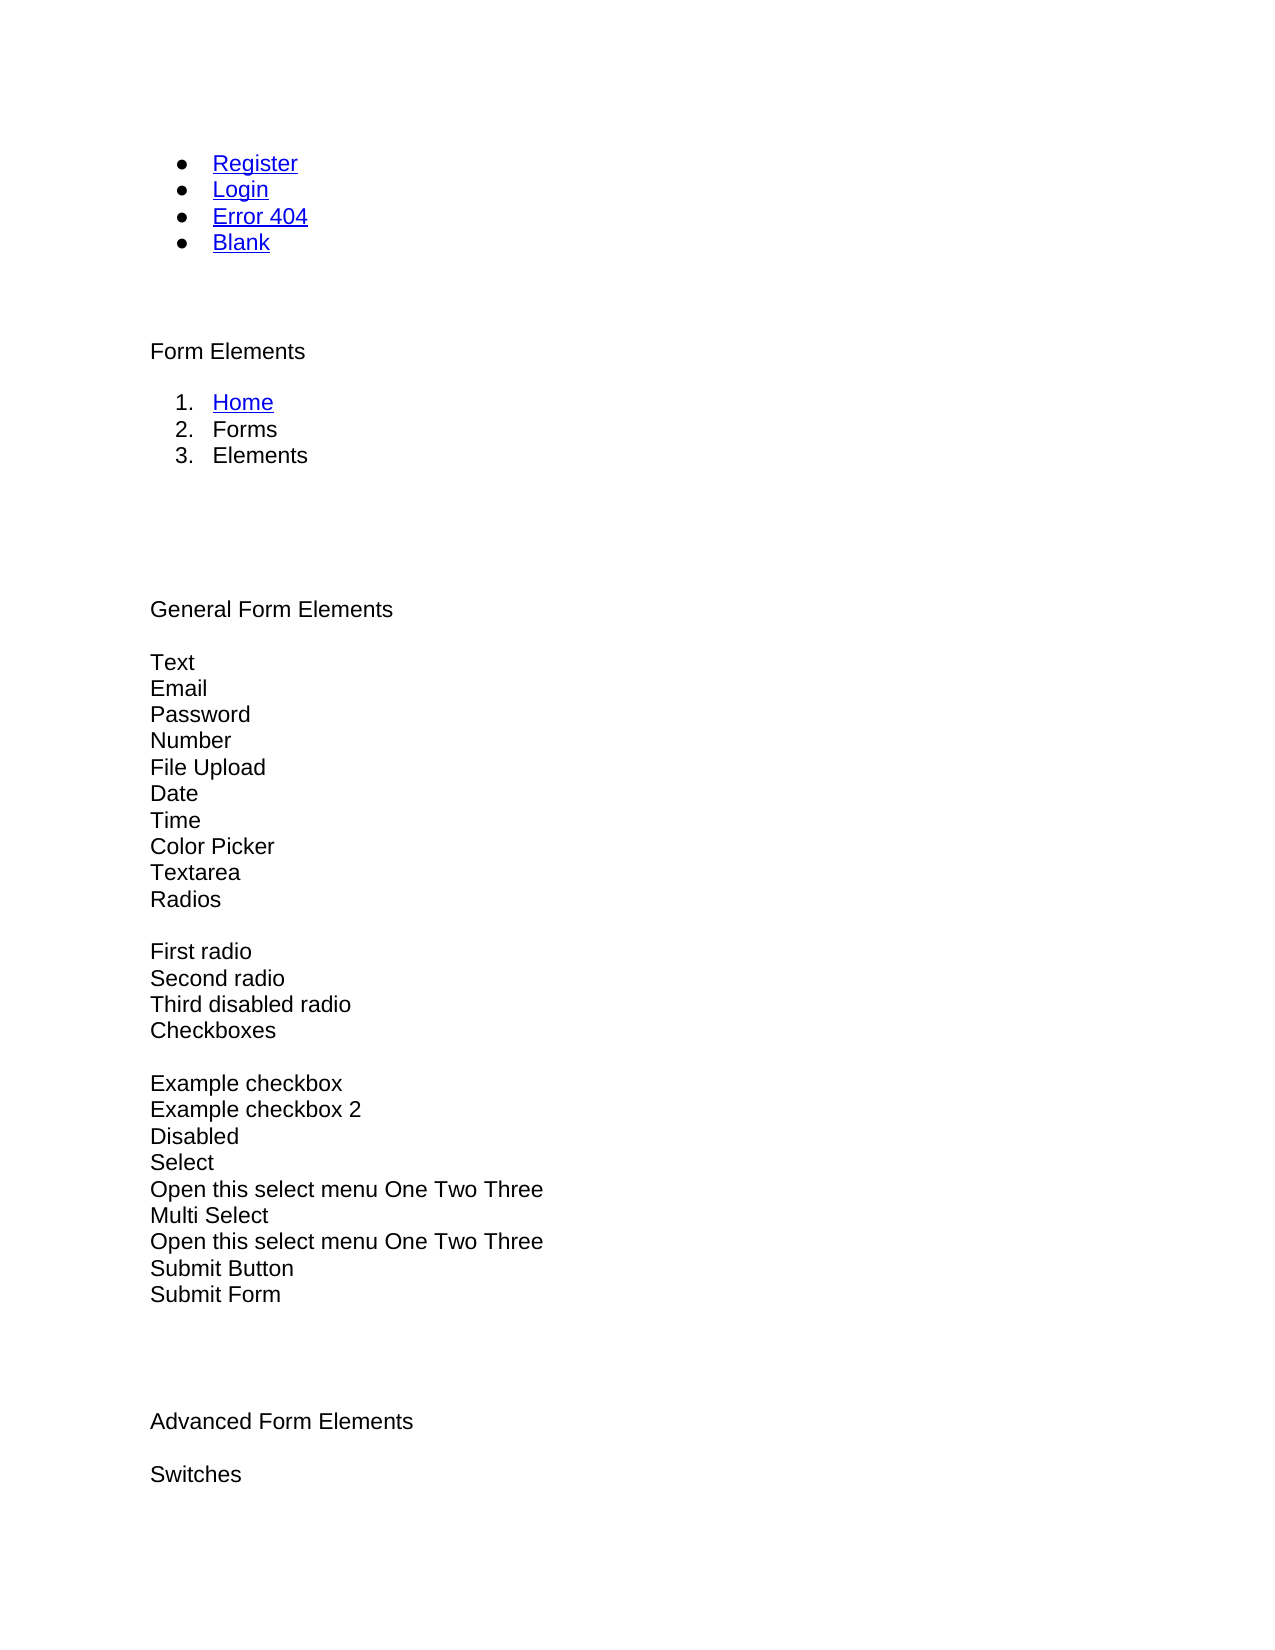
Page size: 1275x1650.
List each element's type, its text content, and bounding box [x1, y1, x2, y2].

text Open this select menu One Two Three [150, 1176, 1125, 1202]
text Submit Button [150, 1254, 1125, 1281]
text Advanced Form Elements [150, 1408, 1125, 1434]
text Textarea [150, 859, 1125, 886]
text Form Elements [150, 338, 1125, 364]
list Home [175, 389, 1125, 416]
text Example checkbox 2 [150, 1096, 1125, 1123]
text Checkboxes [150, 1017, 1125, 1044]
text Multi Select [150, 1202, 1125, 1228]
text Second radio [150, 965, 1125, 991]
text General Form Elements [150, 596, 1125, 622]
text Open this select menu One Two Three [150, 1228, 1125, 1254]
text Number [150, 727, 1125, 754]
text Select [150, 1149, 1125, 1176]
list Register [175, 150, 1125, 176]
text Time [150, 807, 1125, 833]
list Elements [175, 442, 1125, 468]
list Login [175, 176, 1125, 203]
list Blank [175, 229, 1125, 255]
text Password [150, 701, 1125, 727]
text Switches [150, 1461, 1125, 1487]
text Disabled [150, 1123, 1125, 1149]
text Color Picker [150, 833, 1125, 859]
text File Upload [150, 754, 1125, 780]
text Email [150, 675, 1125, 701]
text Date [150, 780, 1125, 807]
text Text [150, 648, 1125, 675]
text Radios [150, 886, 1125, 912]
list Forms [175, 416, 1125, 442]
text Submit Form [150, 1281, 1125, 1307]
text First radio [150, 938, 1125, 965]
list Error 404 [175, 203, 1125, 229]
text Example checkbox [150, 1070, 1125, 1096]
text Third disabled radio [150, 991, 1125, 1017]
